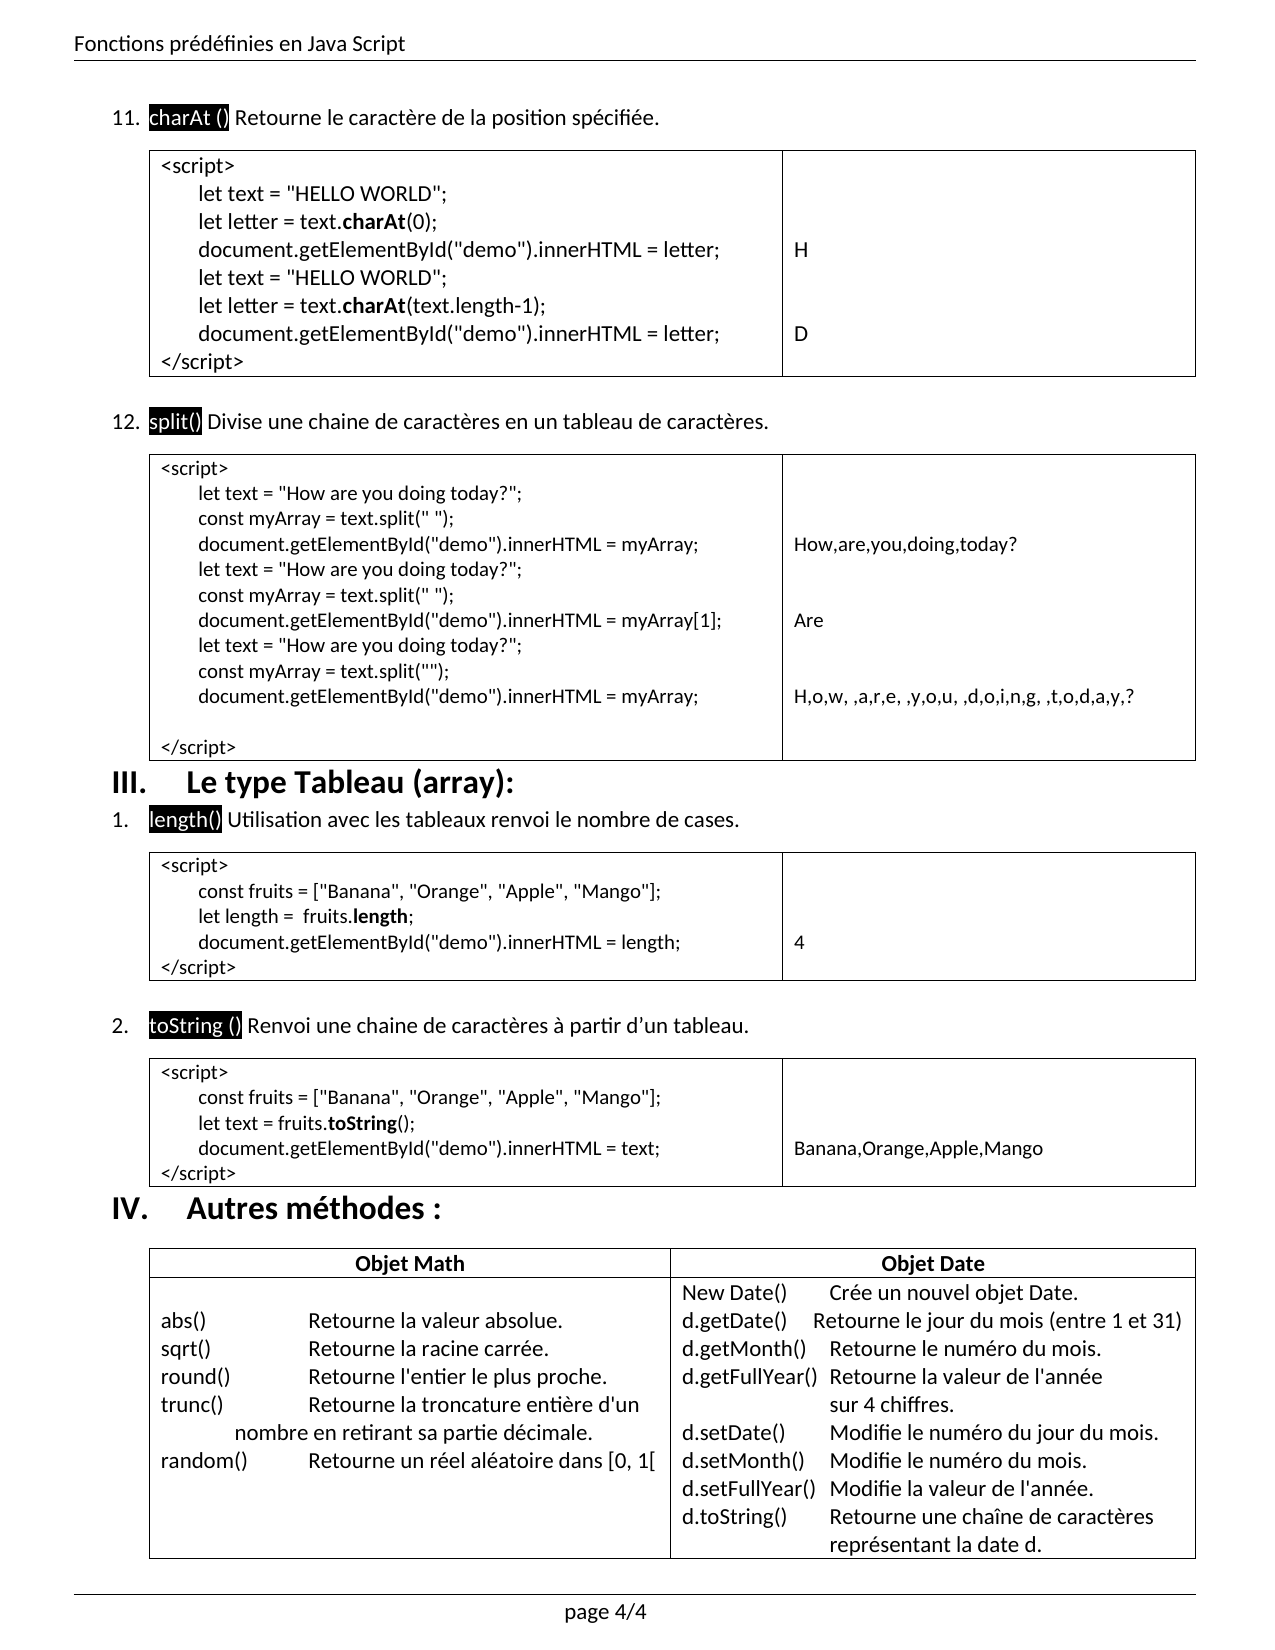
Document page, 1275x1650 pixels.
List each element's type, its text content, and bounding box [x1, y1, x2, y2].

table_header Objet Math [150, 1249, 670, 1277]
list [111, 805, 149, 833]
table_header H D [783, 151, 1195, 376]
list Le type Tableau (array): [111, 761, 1196, 801]
table_header <script> const fruits = ["Banana", "Orange", "Apple", "Mango"]; let length = fruits.length; document.getElementById("demo").innerHTML = length; </script> [150, 853, 782, 980]
table_header 4 [783, 853, 1195, 980]
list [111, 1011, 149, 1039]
table_header <script> const fruits = ["Banana", "Orange", "Apple", "Mango"]; let text = fruits.toString(); document.getElementById("demo").innerHTML = text; </script> [150, 1059, 782, 1186]
table_header Objet Date [671, 1249, 1195, 1277]
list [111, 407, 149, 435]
table_header How,are,you,doing,today? Are H,o,w, ,a,r,e, ,y,o,u, ,d,o,i,n,g, ,t,o,d,a,y,? [783, 455, 1195, 760]
table_cell abs() Retourne la valeur absolue. sqrt() Retourne la racine carrée. round() Retourne l'entier le plus proche. trunc() Retourne la troncature entière d'un nombre en retirant sa partie décimale. random() Retourne un réel aléatoire dans [0, 1[ [150, 1278, 670, 1558]
table_header Banana,Orange,Apple,Mango [783, 1059, 1195, 1186]
table_header <script> let text = "How are you doing today?"; const myArray = text.split(" "); document.getElementById("demo").innerHTML = myArray; let text = "How are you doing today?"; const myArray = text.split(" "); document.getElementById("demo").innerHTML = myArray[1]; let text = "How are you doing today?"; const myArray = text.split(""); document.getElementById("demo").innerHTML = myArray; </script> [150, 455, 782, 760]
list toString () Renvoi une chaine de caractères à partir d’un tableau. [242, 1011, 1196, 1039]
table_cell New Date() Crée un nouvel objet Date. d.getDate() Retourne le jour du mois (entre 1 et 31) d.getMonth() Retourne le numéro du mois. d.getFullYear() Retourne la valeur de l'année sur 4 chiffres. d.setDate() Modifie le numéro du jour du mois. d.setMonth() Modifie le numéro du mois. d.setFullYear() Modifie la valeur de l'année. d.toString() Retourne une chaîne de caractères représentant la date d. [671, 1278, 1195, 1558]
list charAt () Retourne le caractère de la position spécifiée. [111, 103, 1196, 131]
list length() Utilisation avec les tableaux renvoi le nombre de cases. [222, 805, 1196, 833]
list Autres méthodes : [111, 1187, 1196, 1228]
table_header <script> let text = "HELLO WORLD"; let letter = text.charAt(0); document.getElementById("demo").innerHTML = letter; let text = "HELLO WORLD"; let letter = text.charAt(text.length-1); document.getElementById("demo").innerHTML = letter; </script> [150, 151, 782, 376]
list split() Divise une chaine de caractères en un tableau de caractères. [202, 407, 1196, 435]
